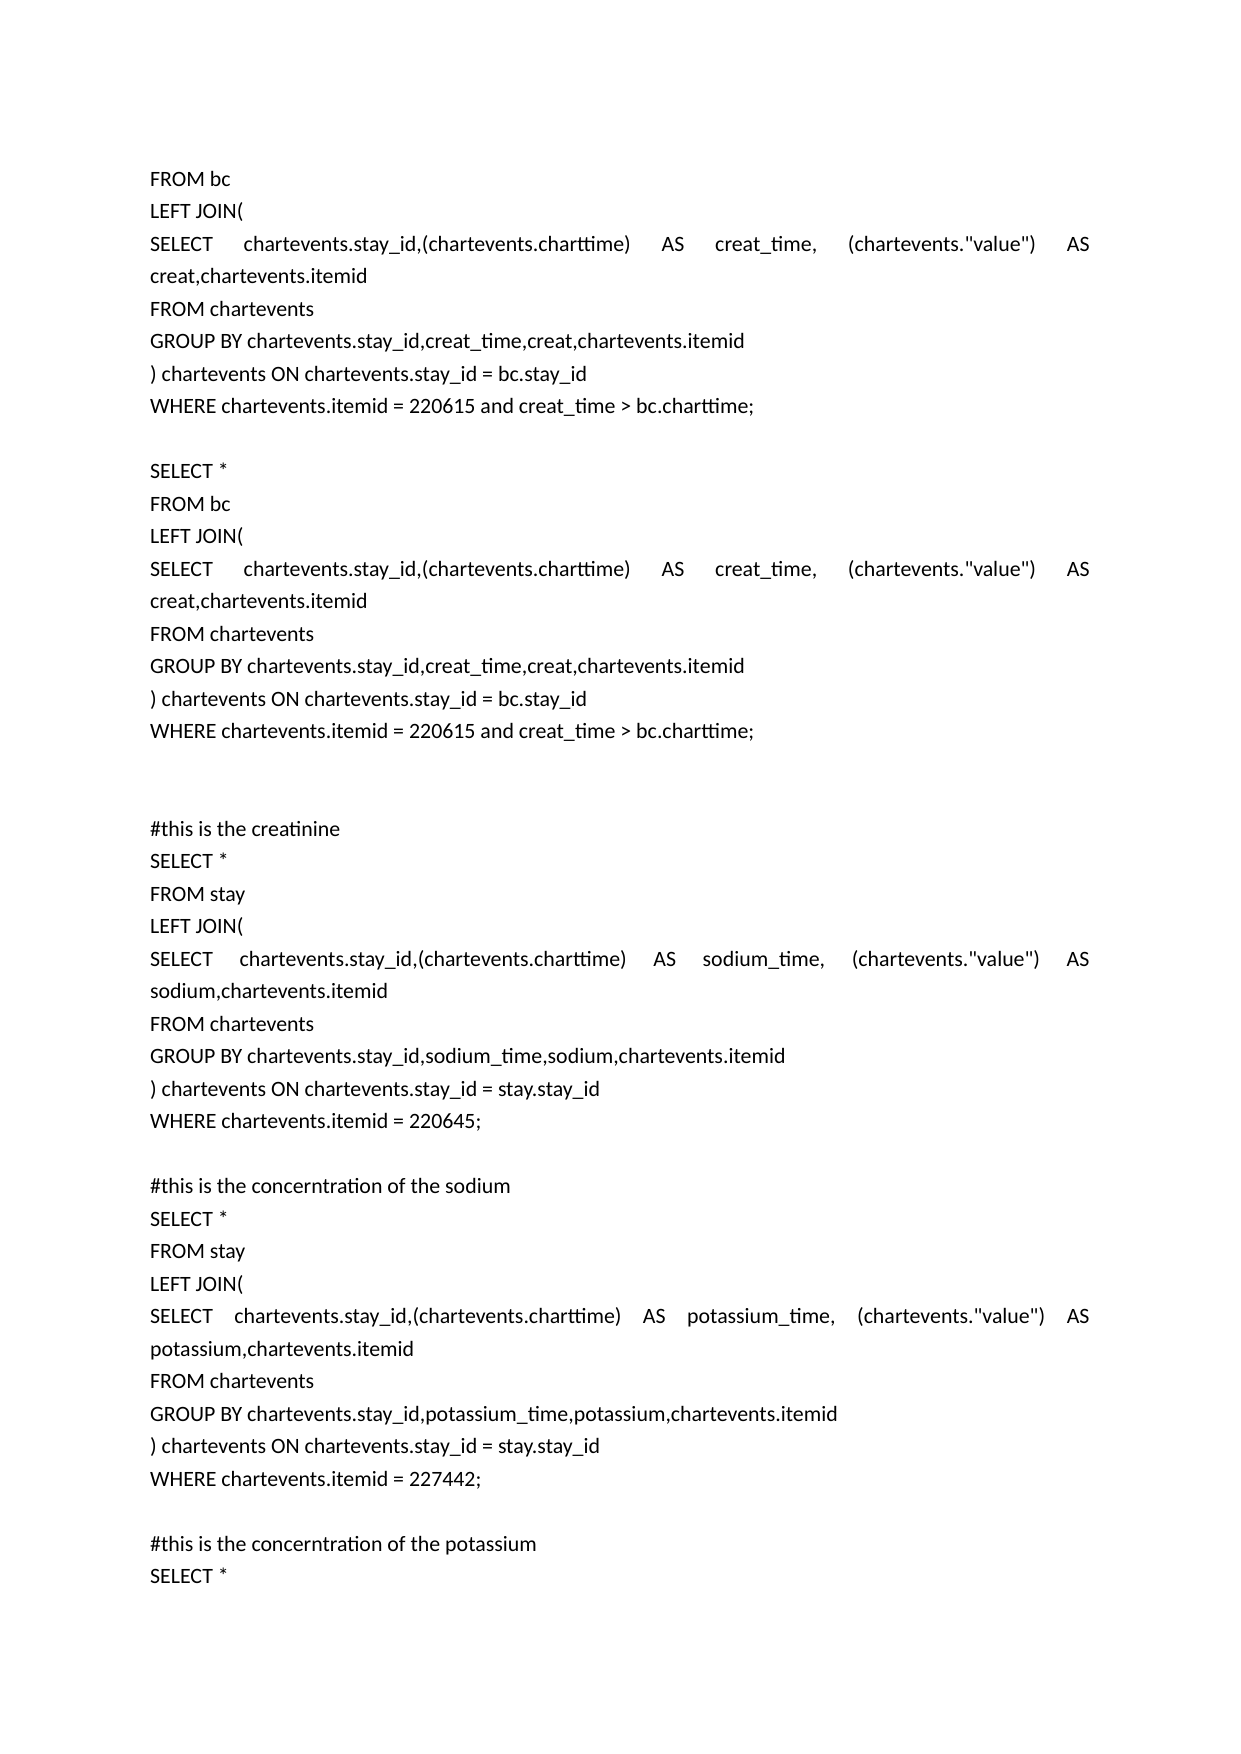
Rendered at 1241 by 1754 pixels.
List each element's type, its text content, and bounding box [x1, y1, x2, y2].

text WHERE chartevents.itemid = 227442; [150, 1462, 1090, 1494]
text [150, 324, 1090, 357]
text WHERE chartevents.itemid = 220615 and creat_time > bc.charttime; [150, 714, 1090, 747]
text SELECT chartevents.stay_id,(chartevents.charttime) AS creat_time, (chartevents."value") AS creat,chartevents.itemid [150, 552, 1090, 617]
text GROUP BY chartevents.stay_id,potassium_time,potassium,chartevents.itemid [150, 1397, 1090, 1429]
text LEFT JOIN( [150, 519, 1090, 552]
text FROM chartevents [150, 1364, 1090, 1397]
text SELECT * [150, 1559, 1090, 1592]
text SELECT * [150, 1202, 1090, 1234]
text #this is the concerntration of the potassium [150, 1527, 1090, 1559]
text ) chartevents ON chartevents.stay_id = bc.stay_id [150, 682, 1090, 714]
text FROM bc [150, 162, 1090, 194]
text #this is the concerntration of the sodium [150, 1169, 1090, 1202]
text LEFT JOIN( [150, 1267, 1090, 1299]
text SELECT * [150, 454, 1090, 487]
text SELECT chartevents.stay_id,(chartevents.charttime) AS potassium_time, (chartevents."value") AS potassium,chartevents.itemid [150, 1299, 1090, 1364]
text SELECT chartevents.stay_id,(chartevents.charttime) AS creat_time, (chartevents."value") AS creat,chartevents.itemid [150, 227, 1090, 292]
text SELECT chartevents.stay_id,(chartevents.charttime) AS sodium_time, (chartevents."value") AS sodium,chartevents.itemid [150, 942, 1090, 1007]
text FROM chartevents [150, 617, 1090, 649]
text FROM chartevents [150, 1007, 1090, 1039]
text GROUP BY chartevents.stay_id,sodium_time,sodium,chartevents.itemid [150, 1039, 1090, 1072]
text GROUP BY chartevents.stay_id,creat_time,creat,chartevents.itemid [150, 649, 1090, 682]
text LEFT JOIN( [150, 909, 1090, 942]
text SELECT * [150, 844, 1090, 877]
text ) chartevents ON chartevents.stay_id = stay.stay_id [150, 1429, 1090, 1462]
text FROM bc [150, 487, 1090, 519]
text FROM chartevents [150, 292, 1090, 324]
text FROM stay [150, 1234, 1090, 1267]
text LEFT JOIN( [150, 194, 1090, 227]
text ) chartevents ON chartevents.stay_id = bc.stay_id [150, 357, 1090, 389]
text WHERE chartevents.itemid = 220615 and creat_time > bc.charttime; [150, 389, 1090, 422]
text FROM stay [150, 877, 1090, 909]
text ) chartevents ON chartevents.stay_id = stay.stay_id [150, 1072, 1090, 1104]
text WHERE chartevents.itemid = 220645; [150, 1104, 1090, 1137]
text #this is the creatinine [150, 812, 1090, 844]
